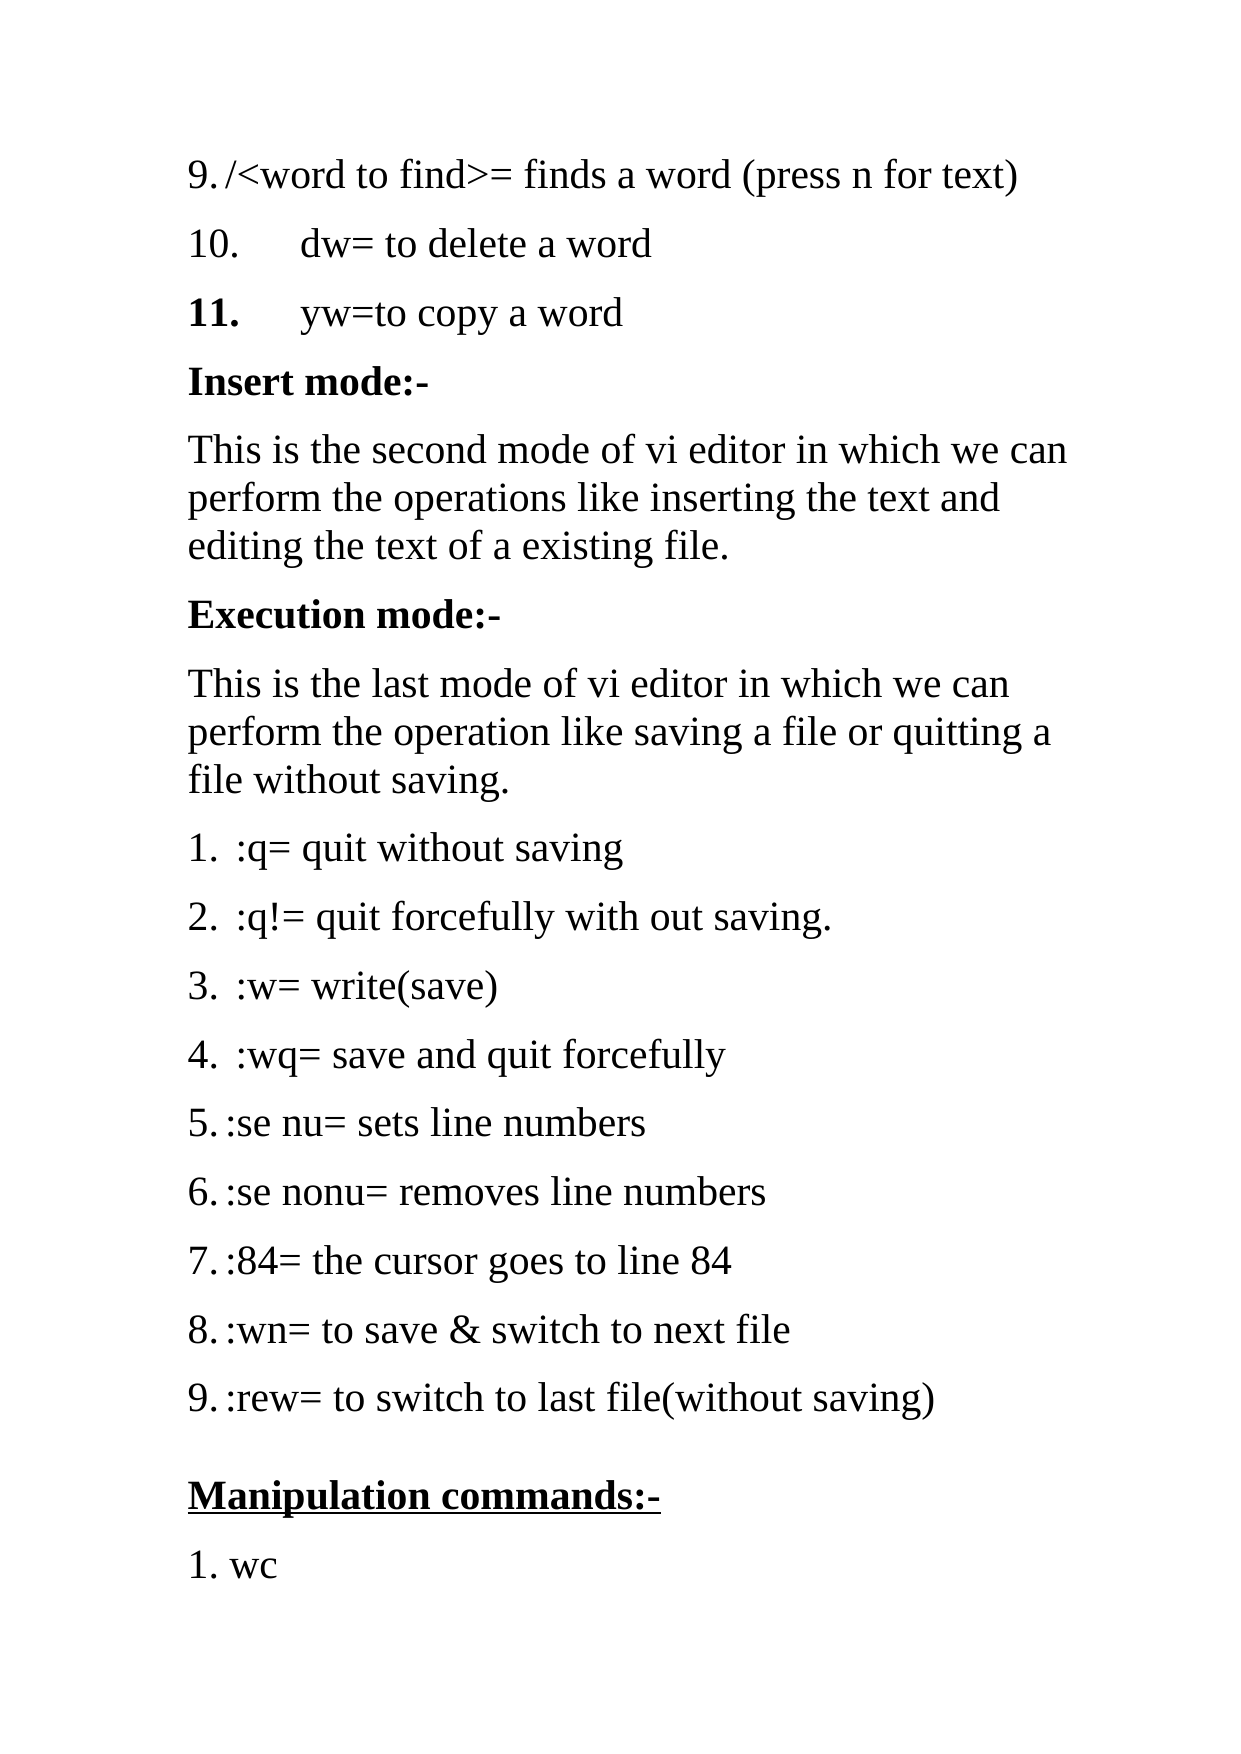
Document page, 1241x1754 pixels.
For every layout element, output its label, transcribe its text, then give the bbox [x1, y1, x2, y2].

list :q= quit without saving [187, 823, 1090, 871]
list :se nu= sets line numbers [187, 1098, 1090, 1146]
list :se nonu= removes line numbers [187, 1167, 1090, 1214]
list :wq= save and quit forcefully [187, 1029, 1090, 1077]
list yw=to copy a word [187, 287, 1090, 335]
list :rew= to switch to last file(without saving) [187, 1373, 1090, 1421]
text Manipulation commands:- [187, 1470, 1090, 1518]
text This is the last mode of vi editor in which we can perform the operation like saving a file or quitting a file without saving. [187, 658, 1090, 802]
text 1. wc [187, 1539, 1090, 1587]
list :84= the cursor goes to line 84 [187, 1235, 1090, 1283]
list :wn= to save & switch to next file [187, 1304, 1090, 1352]
list :q!= quit forcefully with out saving. [187, 892, 1090, 939]
list :w= write(save) [187, 960, 1090, 1008]
list /<word to find>= finds a word (press n for text) [187, 150, 1090, 198]
text Insert mode:- [187, 356, 1090, 404]
list dw= to delete a word [187, 219, 1090, 267]
text This is the second mode of vi editor in which we can perform the operations like inserting the text and editing the text of a existing file. [187, 425, 1090, 569]
text Execution mode:- [187, 589, 1090, 637]
